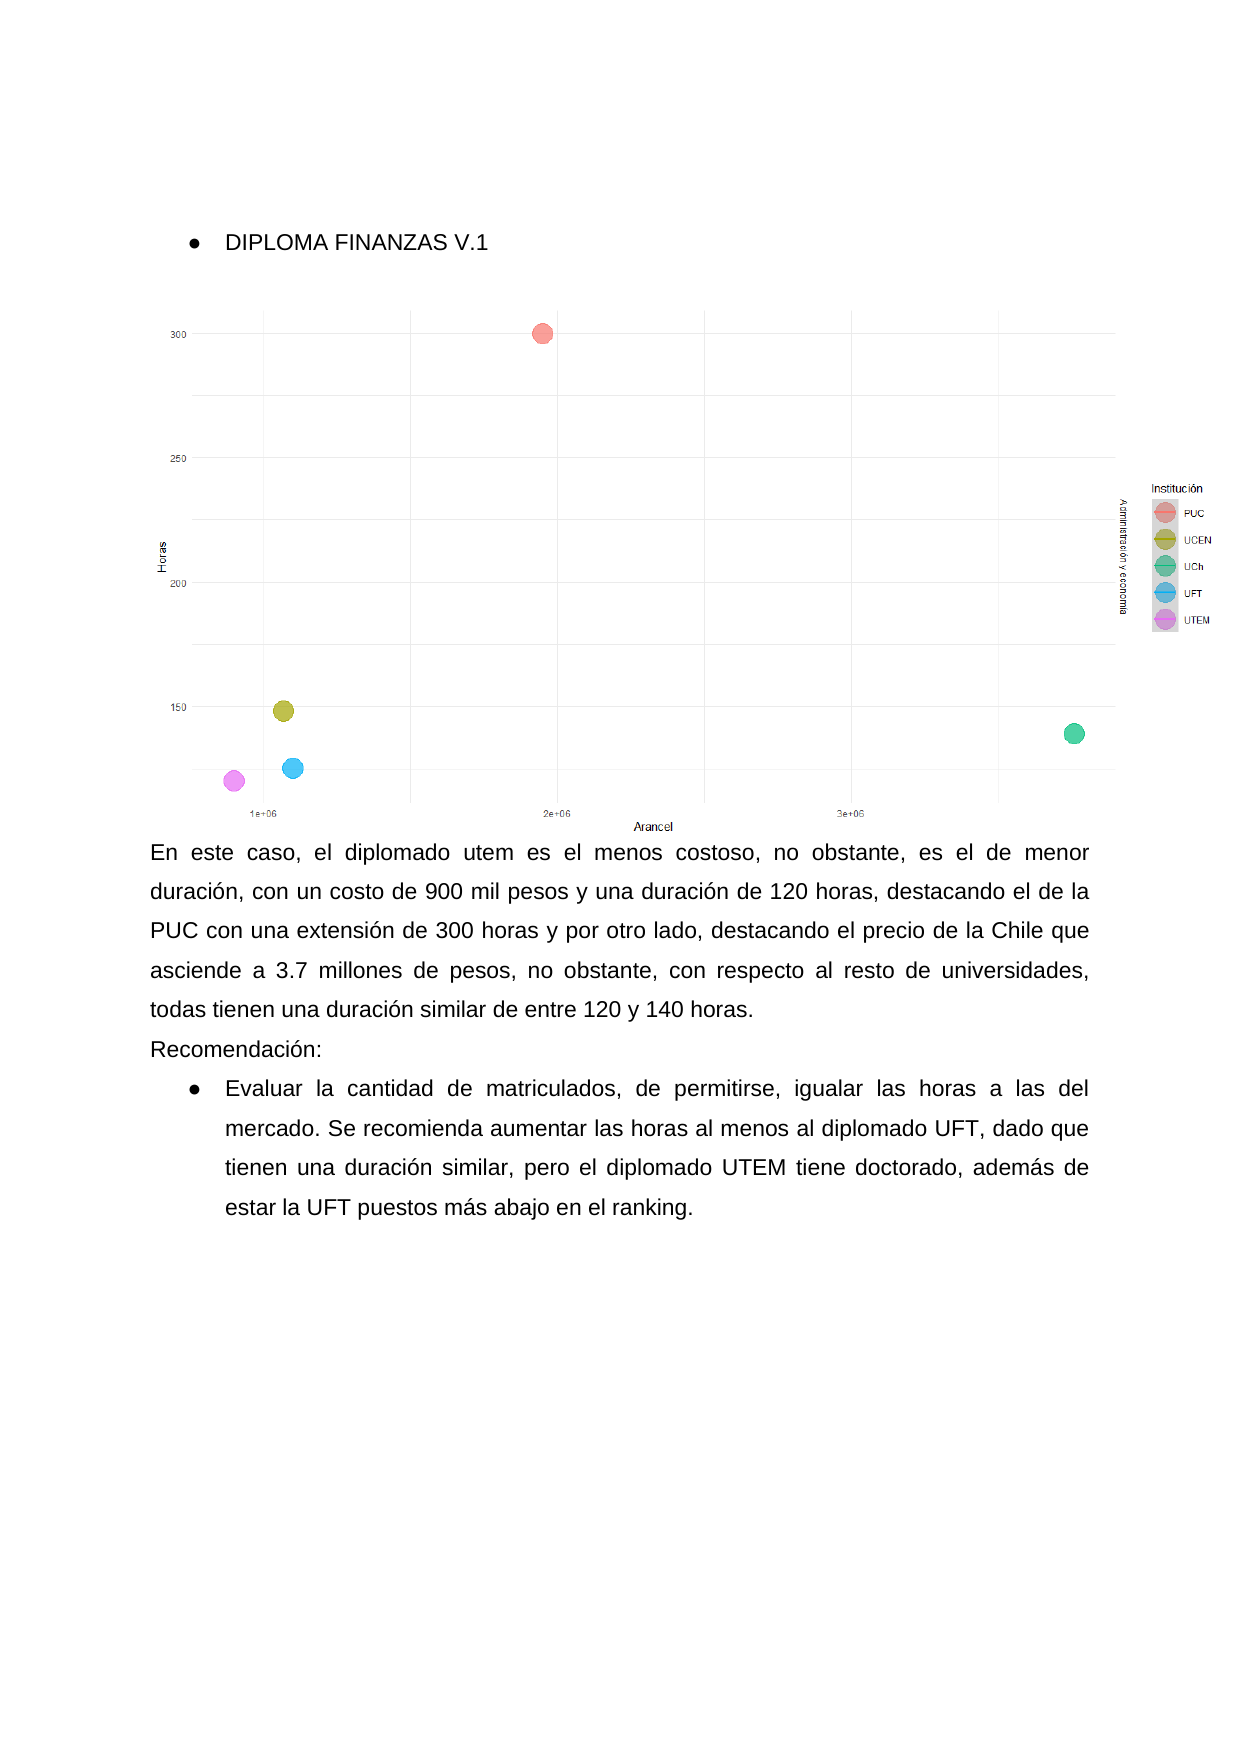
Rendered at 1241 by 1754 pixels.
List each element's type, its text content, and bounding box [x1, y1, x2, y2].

text Recomendación: [150, 1036, 1090, 1062]
list Evaluar la cantidad de matriculados, de permitirse, igualar las horas a las del mercado. Se recomienda aumentar las horas al menos al diplomado UFT, dado que tienen una duración similar, pero el diplomado UTEM tiene doctorado, además de estar la UFT puestos más abajo en el ranking. [187, 1075, 1090, 1220]
text En este caso, el diplomado utem es el menos costoso, no obstante, es el de menor duración, con un costo de 900 mil pesos y una duración de 120 horas, destacando el de la PUC con una extensión de 300 horas y por otro lado, destacando el precio de la Chile que asciende a 3.7 millones de pesos, no obstante, con respecto al resto de universidades, todas tienen una duración similar de entre 120 y 140 horas. [150, 838, 1090, 1023]
list DIPLOMA FINANZAS V.1 [187, 229, 1090, 255]
picture [150, 307, 1222, 835]
